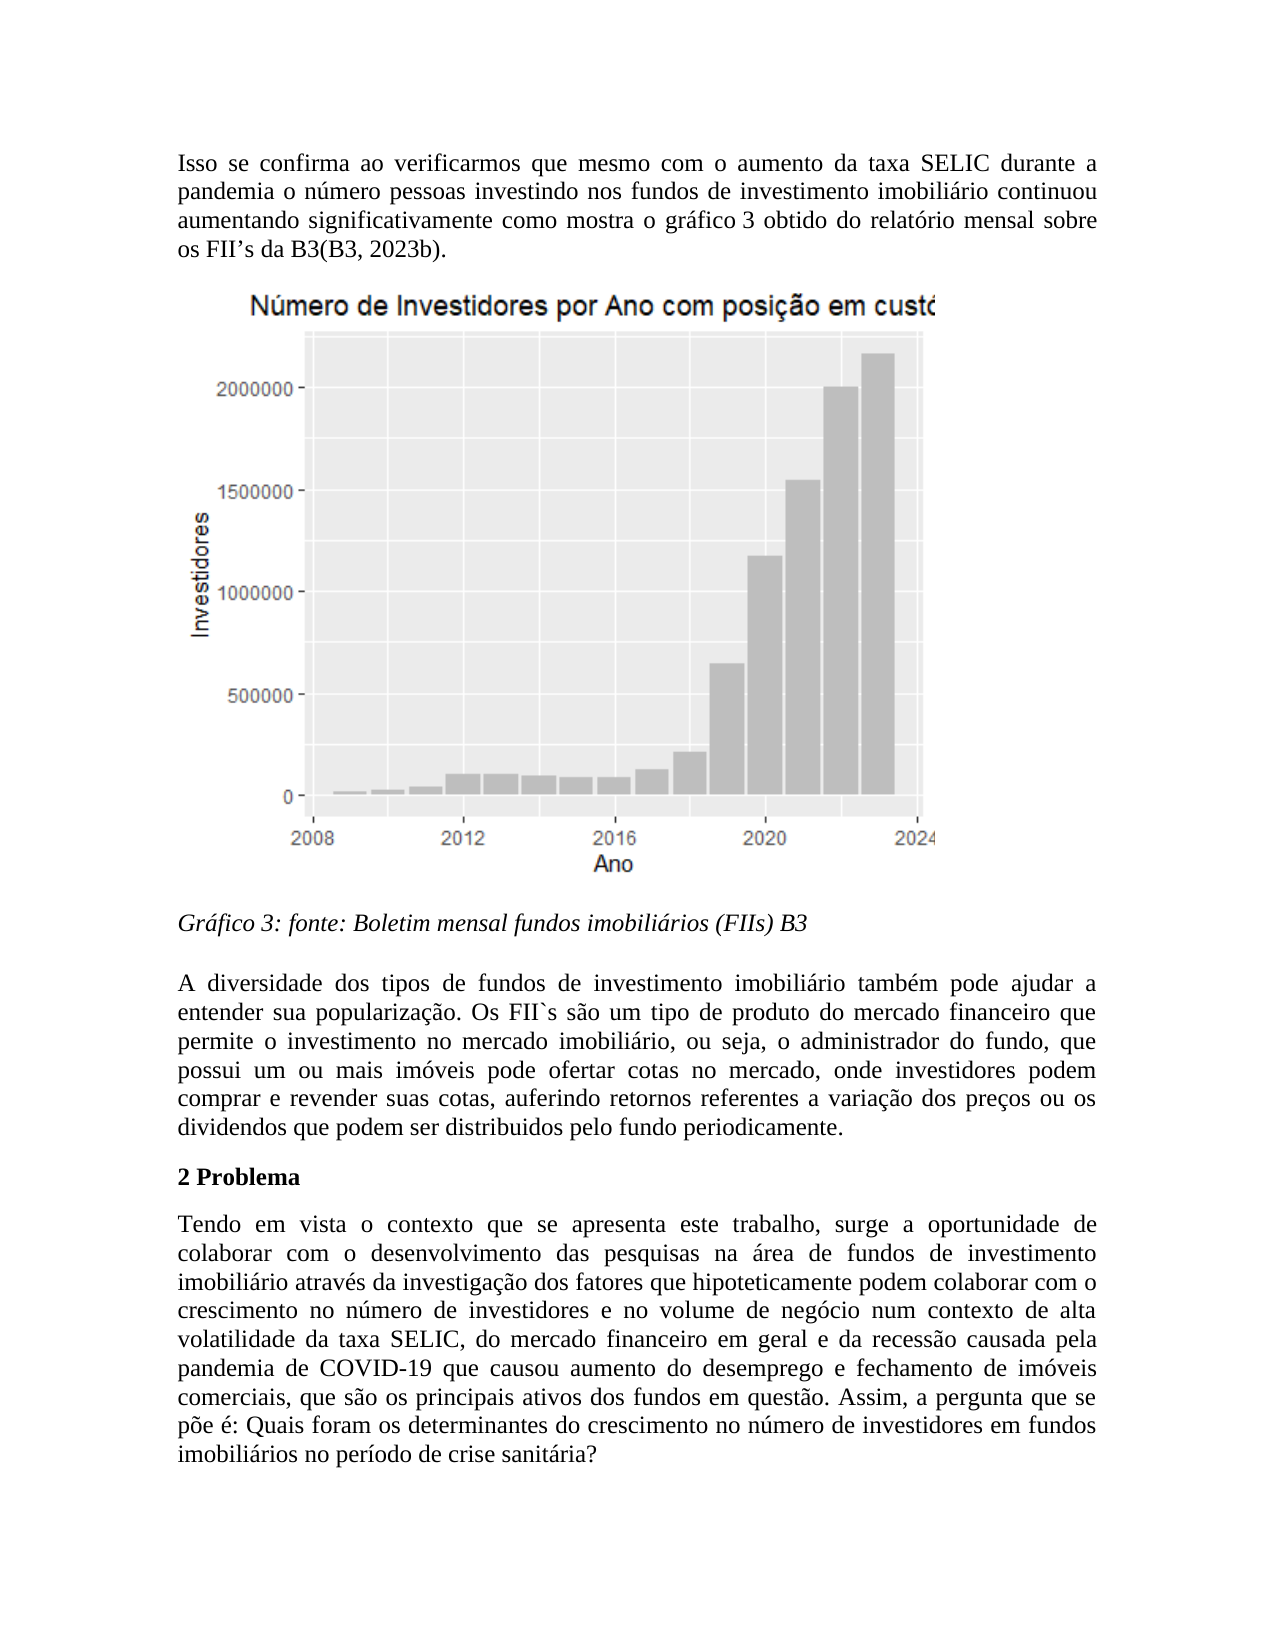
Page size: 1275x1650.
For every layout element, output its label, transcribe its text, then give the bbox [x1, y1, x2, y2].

text Tendo em vista o contexto que se apresenta este trabalho, surge a oportunidade de colaborar com o desenvolvimento das pesquisas na área de fundos de investimento imobiliário através da investigação dos fatores que hipoteticamente podem colaborar com o crescimento no número de investidores e no volume de negócio num contexto de alta volatilidade da taxa SELIC, do mercado financeiro em geral e da recessão causada pela pandemia de COVID-19 que causou aumento do desemprego e fechamento de imóveis comerciais, que são os principais ativos dos fundos em questão. Assim, a pergunta que se põe é: Quais foram os determinantes do crescimento no número de investidores em fundos imobiliários no período de crise sanitária? [177, 1209, 1098, 1468]
table_header Gráfico 3: fonte: Boletim mensal fundos imobiliários (FIIs) B3 [166, 281, 1087, 950]
text A diversidade dos tipos de fundos de investimento imobiliário também pode ajudar a entender sua popularização. Os FII`s são um tipo de produto do mercado financeiro que permite o investimento no mercado imobiliário, ou seja, o administrador do fundo, que possui um ou mais imóveis pode ofertar cotas no mercado, onde investidores podem comprar e revender suas cotas, auferindo retornos referentes a variação dos preços ou os dividendos que podem ser distribuidos pelo fundo periodicamente. [177, 968, 1098, 1141]
picture [177, 281, 935, 888]
subtitle 2 Problema [177, 1162, 1098, 1191]
